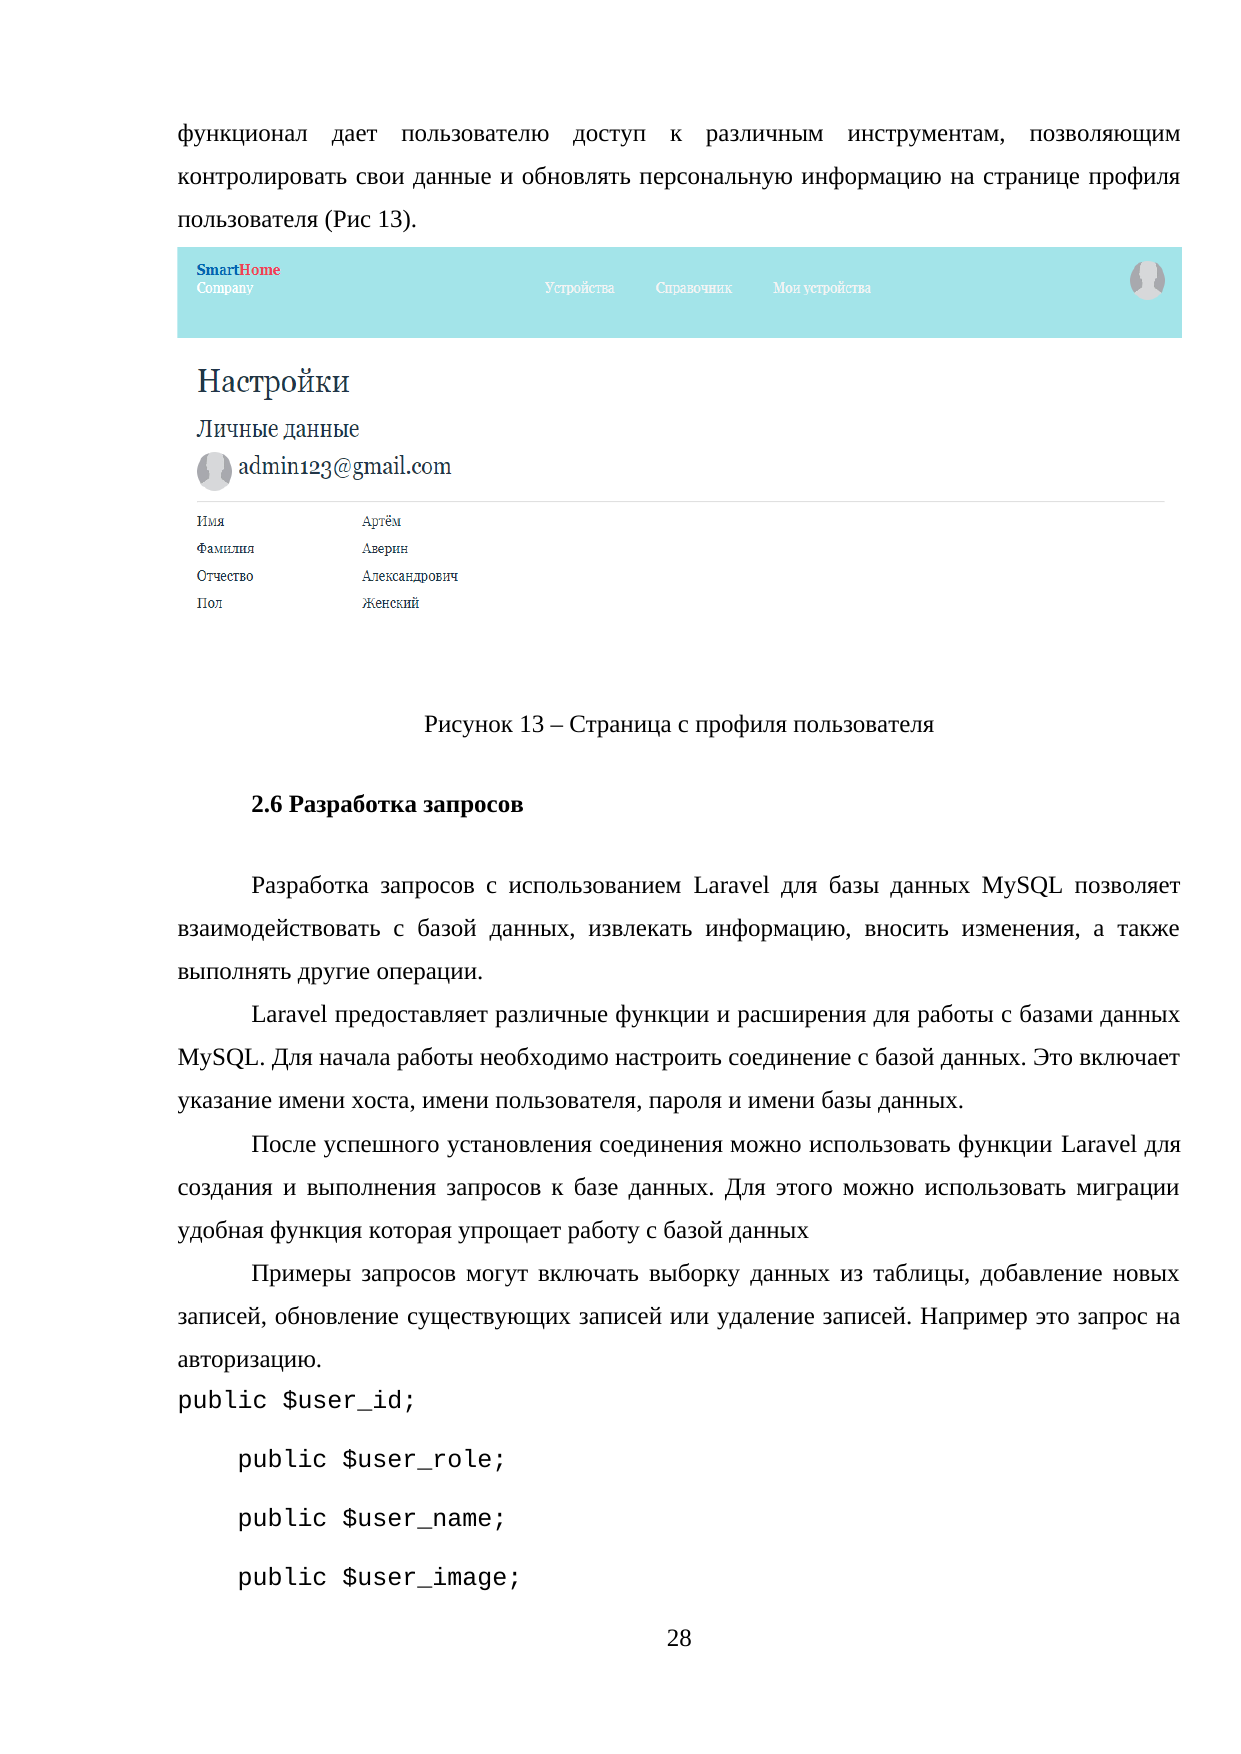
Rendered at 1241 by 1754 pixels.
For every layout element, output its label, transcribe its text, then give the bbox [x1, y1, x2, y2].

text public $user_role; [177, 1447, 1181, 1475]
text Laravel предоставляет различные функции и расширения для работы с базами данных MySQL. Для начала работы необходимо настроить соединение с базой данных. Это включает указание имени хоста, имени пользователя, пароля и имени базы данных. [177, 999, 1181, 1114]
text public $user_id; [177, 1387, 1181, 1416]
text public $user_name; [177, 1506, 1181, 1534]
picture [177, 247, 1182, 695]
text После успешного установления соединения можно использовать функции Laravel для создания и выполнения запросов к базе данных. Для этого можно использовать миграции удобная функция которая упрощает работу с базой данных [177, 1129, 1181, 1244]
subtitle 2.6 Разработка запросов [177, 789, 1181, 818]
text Разработка запросов с использованием Laravel для базы данных MySQL позволяет взаимодействовать с базой данных, извлекать информацию, вносить изменения, а также выполнять другие операции. [177, 870, 1181, 985]
text Рисунок 13 – Страница с профиля пользователя [177, 709, 1181, 737]
text Примеры запросов могут включать выборку данных из таблицы, добавление новых записей, обновление существующих записей или удаление записей. Например это запрос на авторизацию. [177, 1258, 1181, 1373]
text public $user_image; [177, 1565, 1181, 1593]
